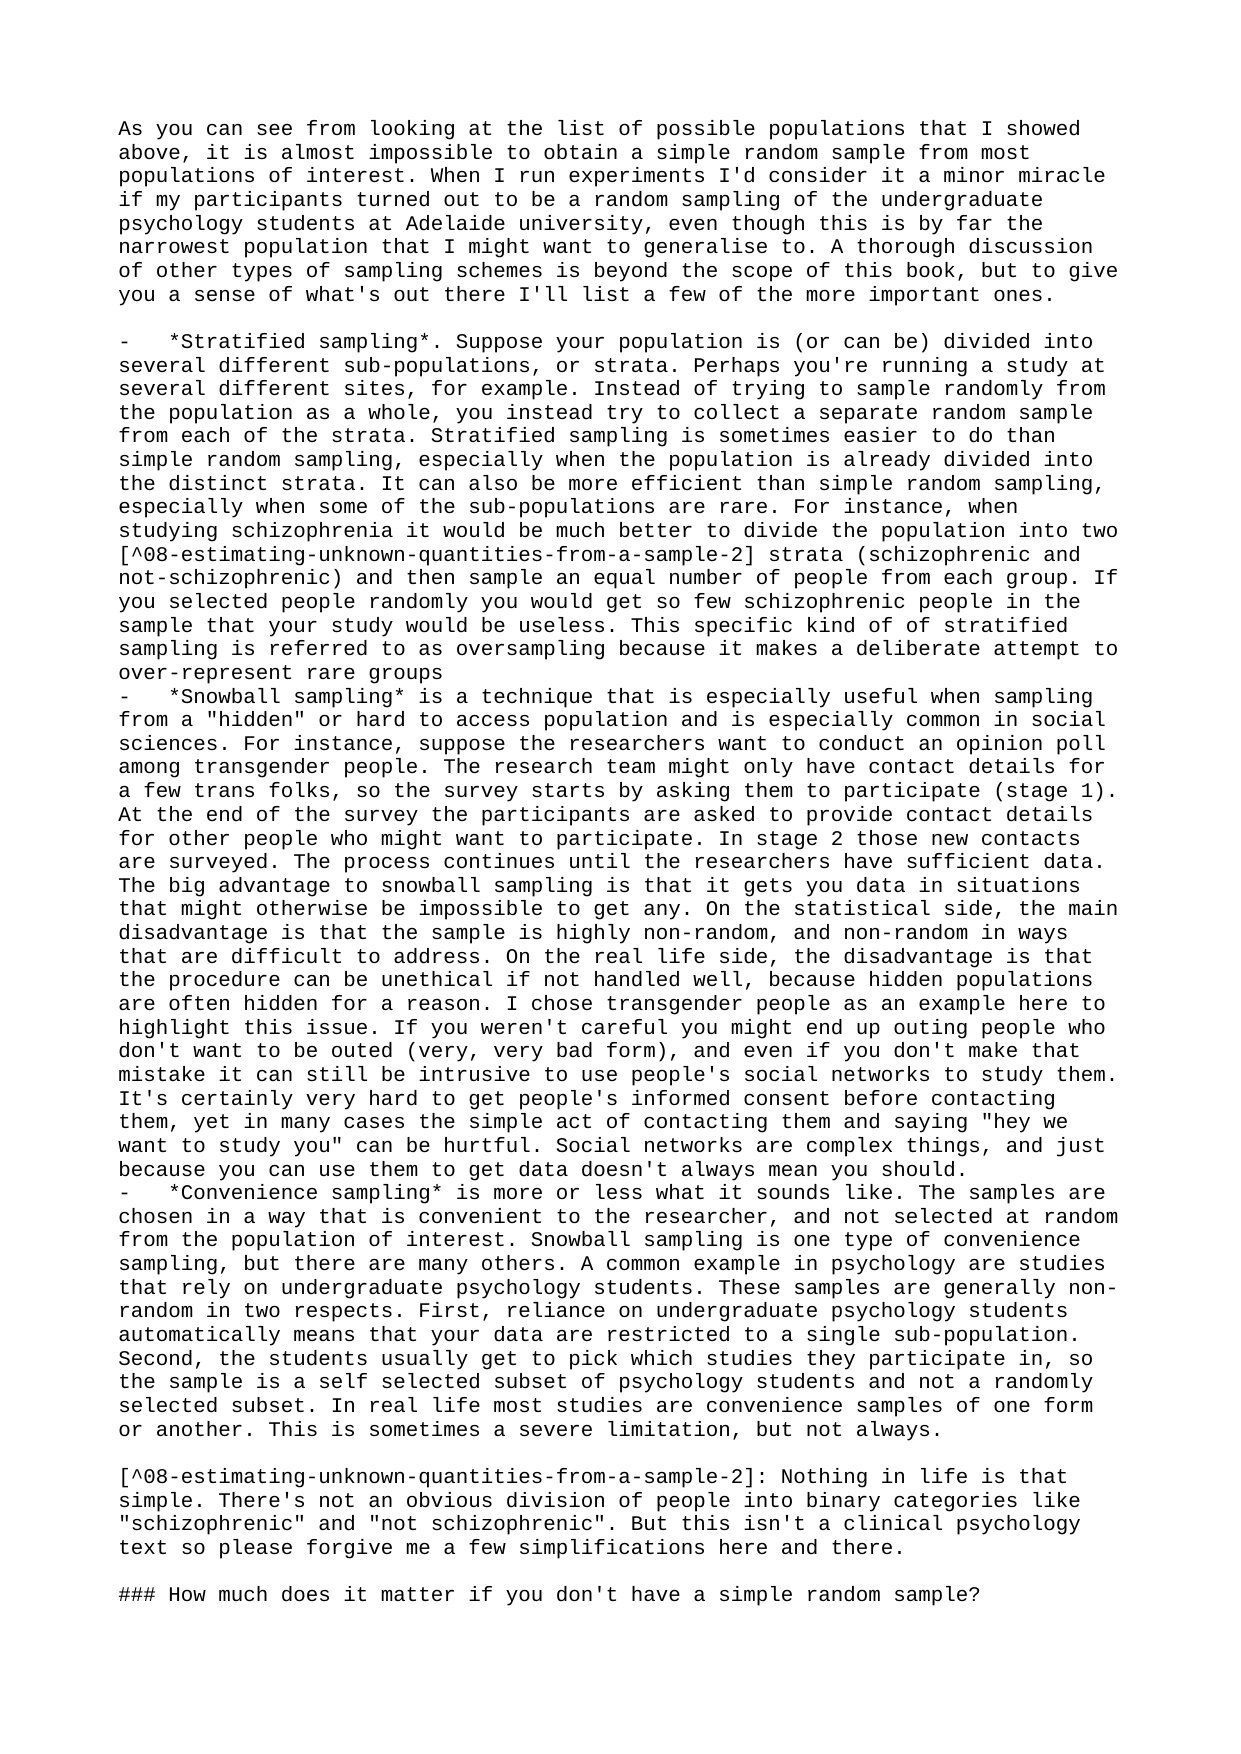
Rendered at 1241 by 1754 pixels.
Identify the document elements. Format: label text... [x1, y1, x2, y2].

text - *Stratified sampling*. Suppose your population is (or can be) divided into several different sub-populations, or strata. Perhaps you're running a study at several different sites, for example. Instead of trying to sample randomly from the population as a whole, you instead try to collect a separate random sample from each of the strata. Stratified sampling is sometimes easier to do than simple random sampling, especially when the population is already divided into the distinct strata. It can also be more efficient than simple random sampling, especially when some of the sub-populations are rare. For instance, when studying schizophrenia it would be much better to divide the population into two [^08-estimating-unknown-quantities-from-a-sample-2] strata (schizophrenic and not-schizophrenic) and then sample an equal number of people from each group. If you selected people randomly you would get so few schizophrenic people in the sample that your study would be useless. This specific kind of of stratified sampling is referred to as oversampling because it makes a deliberate attempt to over-represent rare groups [118, 331, 1122, 686]
text - *Snowball sampling* is a technique that is especially useful when sampling from a "hidden" or hard to access population and is especially common in social sciences. For instance, suppose the researchers want to conduct an opinion poll among transgender people. The research team might only have contact details for a few trans folks, so the survey starts by asking them to participate (stage 1). At the end of the survey the participants are asked to provide contact details for other people who might want to participate. In stage 2 those new contacts are surveyed. The process continues until the researchers have sufficient data. The big advantage to snowball sampling is that it gets you data in situations that might otherwise be impossible to get any. On the statistical side, the main disadvantage is that the sample is highly non-random, and non-random in ways that are difficult to address. On the real life side, the disadvantage is that the procedure can be unethical if not handled well, because hidden populations are often hidden for a reason. I chose transgender people as an example here to highlight this issue. If you weren't careful you might end up outing people who don't want to be outed (very, very bad form), and even if you don't make that mistake it can still be intrusive to use people's social networks to study them. It's certainly very hard to get people's informed consent before contacting them, yet in many cases the simple act of contacting them and saying "hey we want to study you" can be hurtful. Social networks are complex things, and just because you can use them to get data doesn't always mean you should. [118, 686, 1122, 1182]
text As you can see from looking at the list of possible populations that I showed above, it is almost impossible to obtain a simple random sample from most populations of interest. When I run experiments I'd consider it a minor miracle if my participants turned out to be a random sampling of the undergraduate psychology students at Adelaide university, even though this is by far the narrowest population that I might want to generalise to. A thorough discussion of other types of sampling schemes is beyond the scope of this book, but to give you a sense of what's out there I'll list a few of the more important ones. [118, 118, 1122, 307]
text - *Convenience sampling* is more or less what it sounds like. The samples are chosen in a way that is convenient to the researcher, and not selected at random from the population of interest. Snowball sampling is one type of convenience sampling, but there are many others. A common example in psychology are studies that rely on undergraduate psychology students. These samples are generally non-random in two respects. First, reliance on undergraduate psychology students automatically means that your data are restricted to a single sub-population. Second, the students usually get to pick which studies they participate in, so the sample is a self selected subset of psychology students and not a randomly selected subset. In real life most studies are convenience samples of one form or another. This is sometimes a severe limitation, but not always. [118, 1182, 1122, 1442]
text [^08-estimating-unknown-quantities-from-a-sample-2]: Nothing in life is that simple. There's not an obvious division of people into binary categories like "schizophrenic" and "not schizophrenic". But this isn't a clinical psychology text so please forgive me a few simplifications here and there. [118, 1466, 1122, 1561]
text ### How much does it matter if you don't have a simple random sample? [118, 1584, 1122, 1608]
